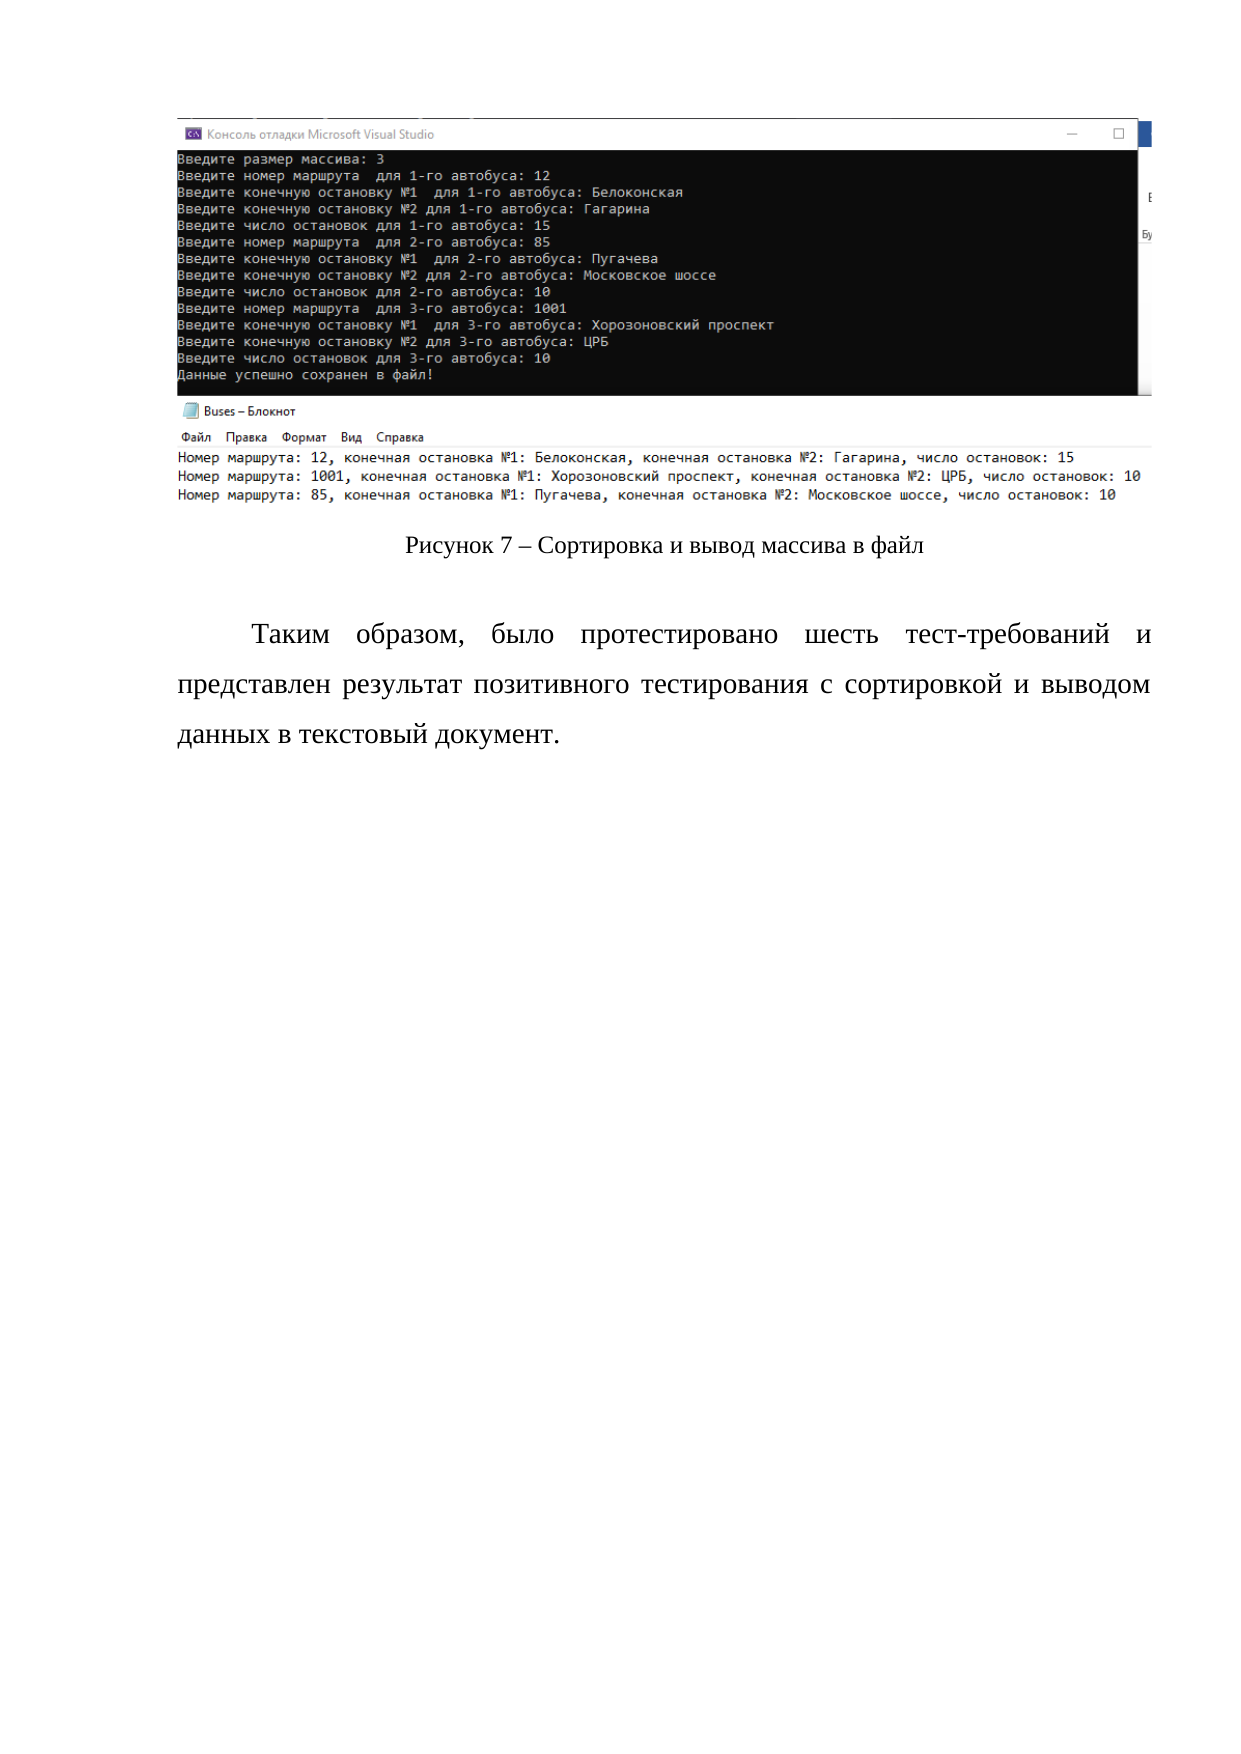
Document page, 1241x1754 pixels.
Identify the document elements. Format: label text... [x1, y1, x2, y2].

text Таким образом, было протестировано шесть тест-требований и представлен результат позитивного тестирования с сортировкой и выводом данных в текстовый документ. [177, 616, 1152, 750]
text Рисунок 7 – Сортировка и вывод массива в файл [177, 530, 1152, 558]
picture [177, 118, 1152, 516]
